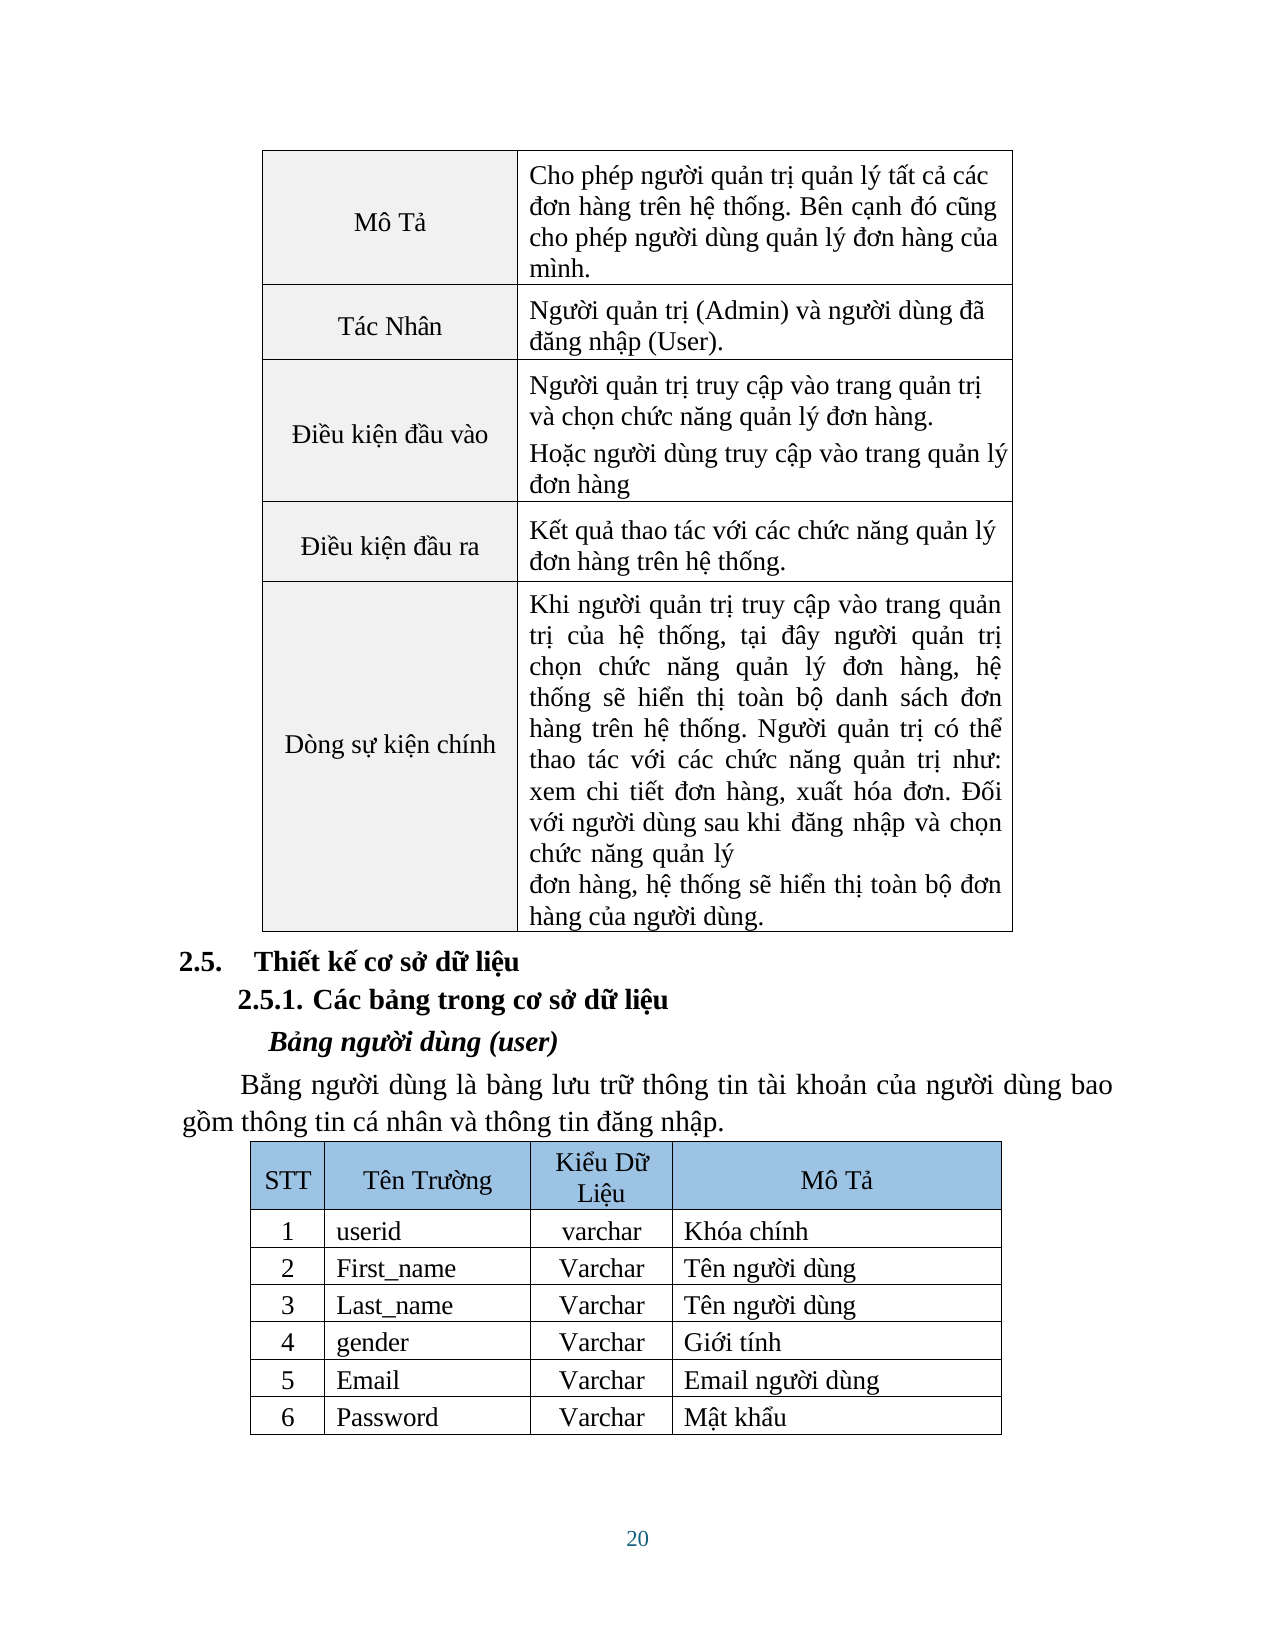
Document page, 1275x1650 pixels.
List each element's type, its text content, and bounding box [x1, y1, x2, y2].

table_cell Mật khẩu [673, 1397, 1001, 1433]
table_header Kiểu Dữ Liệu [531, 1142, 672, 1209]
table_cell Khóa chính [673, 1210, 1001, 1247]
table_header Mô Tả [673, 1142, 1001, 1209]
table_cell varchar [531, 1210, 672, 1247]
table_cell 4 [251, 1322, 324, 1359]
table_cell Giới tính [673, 1322, 1001, 1359]
table_header STT [251, 1142, 324, 1209]
table_cell Điều kiện đầu vào [263, 360, 517, 501]
table_cell First_name [325, 1248, 530, 1284]
table_cell 1 [251, 1210, 324, 1247]
table_cell Kết quả thao tác với các chức năng quản lý đơn hàng trên hệ thống. [518, 502, 1012, 581]
table_cell Email [325, 1360, 530, 1396]
table_cell Điều kiện đầu ra [263, 502, 517, 581]
table_cell userid [325, 1210, 530, 1247]
table_cell Tác Nhân [263, 285, 517, 359]
table_cell Varchar [531, 1285, 672, 1321]
table_cell Email người dùng [673, 1360, 1001, 1396]
table_cell 2 [251, 1248, 324, 1284]
table_cell 6 [251, 1397, 324, 1433]
table_cell Varchar [531, 1397, 672, 1433]
table_cell Người quản trị truy cập vào trang quản trị và chọn chức năng quản lý đơn hàng. Hoặc người dùng truy cập vào trang quản lý đơn hàng [518, 360, 1012, 501]
table_cell Cho phép người quản trị quản lý tất cả các đơn hàng trên hệ thống. Bên cạnh đó cũng cho phép người dùng quản lý đơn hàng của mình. [518, 151, 1012, 284]
table_cell Tên người dùng [673, 1285, 1001, 1321]
table_cell Dòng sự kiện chính [263, 582, 517, 931]
table_cell 3 [251, 1285, 324, 1321]
table_cell Khi người quản trị truy cập vào trang quản trị của hệ thống, tại đây người quản trị chọn chức năng quản lý đơn hàng, hệ thống sẽ hiển thị toàn bộ danh sách đơn hàng trên hệ thống. Người quản trị có thể thao tác với các chức năng quản trị như: xem chi tiết đơn hàng, xuất hóa đơn. Đối với người dùng sau khi đăng nhập và chọn chức năng quản lý đơn hàng, hệ thống sẽ hiển thị toàn bộ đơn hàng của người dùng. [518, 582, 1012, 931]
table_cell Varchar [531, 1248, 672, 1284]
text Bảng người dùng (user) [193, 1024, 1125, 1058]
table_cell 5 [251, 1360, 324, 1396]
subtitle Các bảng trong cơ sở dữ liệu [237, 982, 1125, 1017]
table_cell gender [325, 1322, 530, 1359]
text Bẳng người dùng là bàng lưu trữ thông tin tài khoản của người dùng bao gồm thông tin cá nhân và thông tin đăng nhập. [182, 1067, 1113, 1137]
table_cell Tên người dùng [673, 1248, 1001, 1284]
table_header Tên Trường [325, 1142, 530, 1209]
table_cell Mô Tả [263, 151, 517, 284]
table_cell Người quản trị (Admin) và người dùng đã đăng nhập (User). [518, 285, 1012, 359]
table_cell Varchar [531, 1360, 672, 1396]
table_cell Password [325, 1397, 530, 1433]
table_cell Last_name [325, 1285, 530, 1321]
table_cell Varchar [531, 1322, 672, 1359]
subtitle Thiết kế cơ sở dữ liệu [178, 944, 1125, 978]
